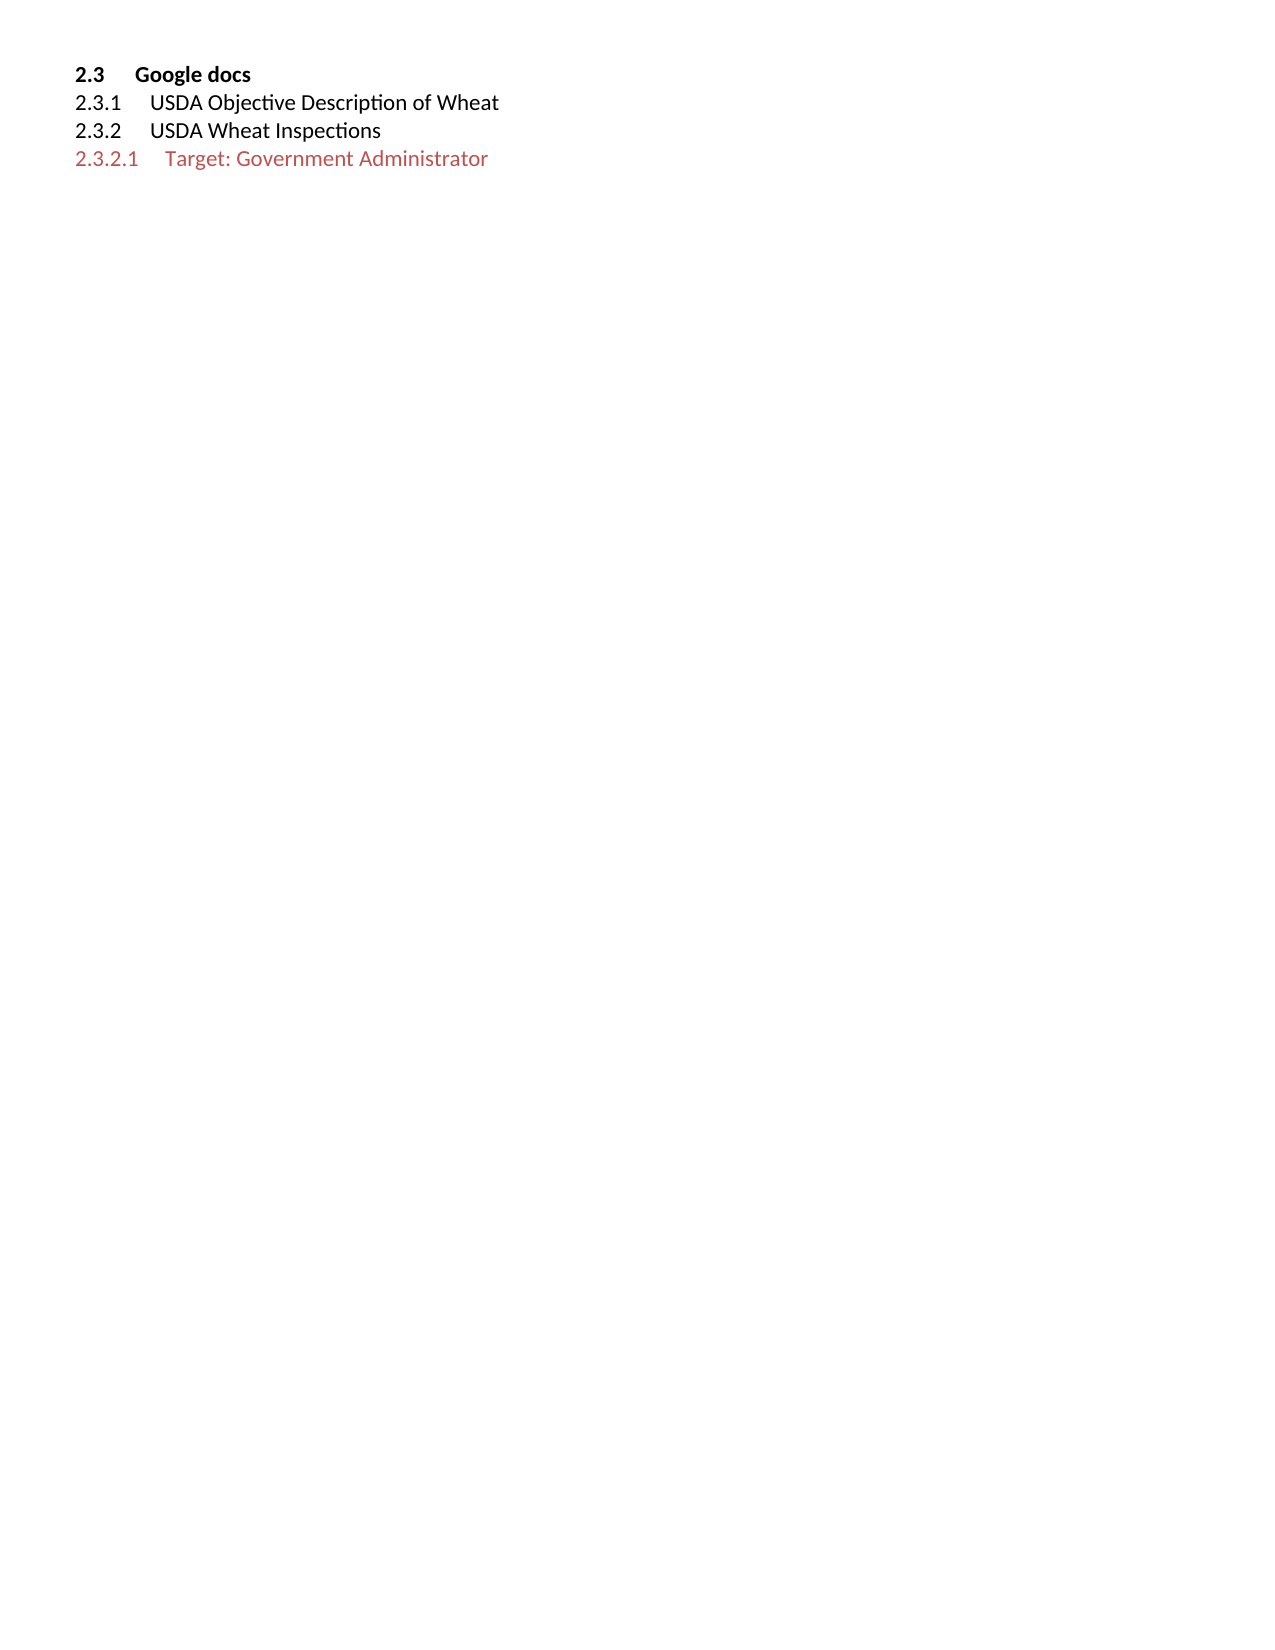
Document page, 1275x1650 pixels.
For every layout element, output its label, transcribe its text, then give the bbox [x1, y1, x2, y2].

subtitle USDA Objective Description of Wheat [75, 88, 1200, 116]
subtitle Target: Government Administrator [75, 144, 1200, 172]
subtitle USDA Wheat Inspections [75, 116, 1200, 144]
subtitle Google docs [75, 60, 1200, 88]
